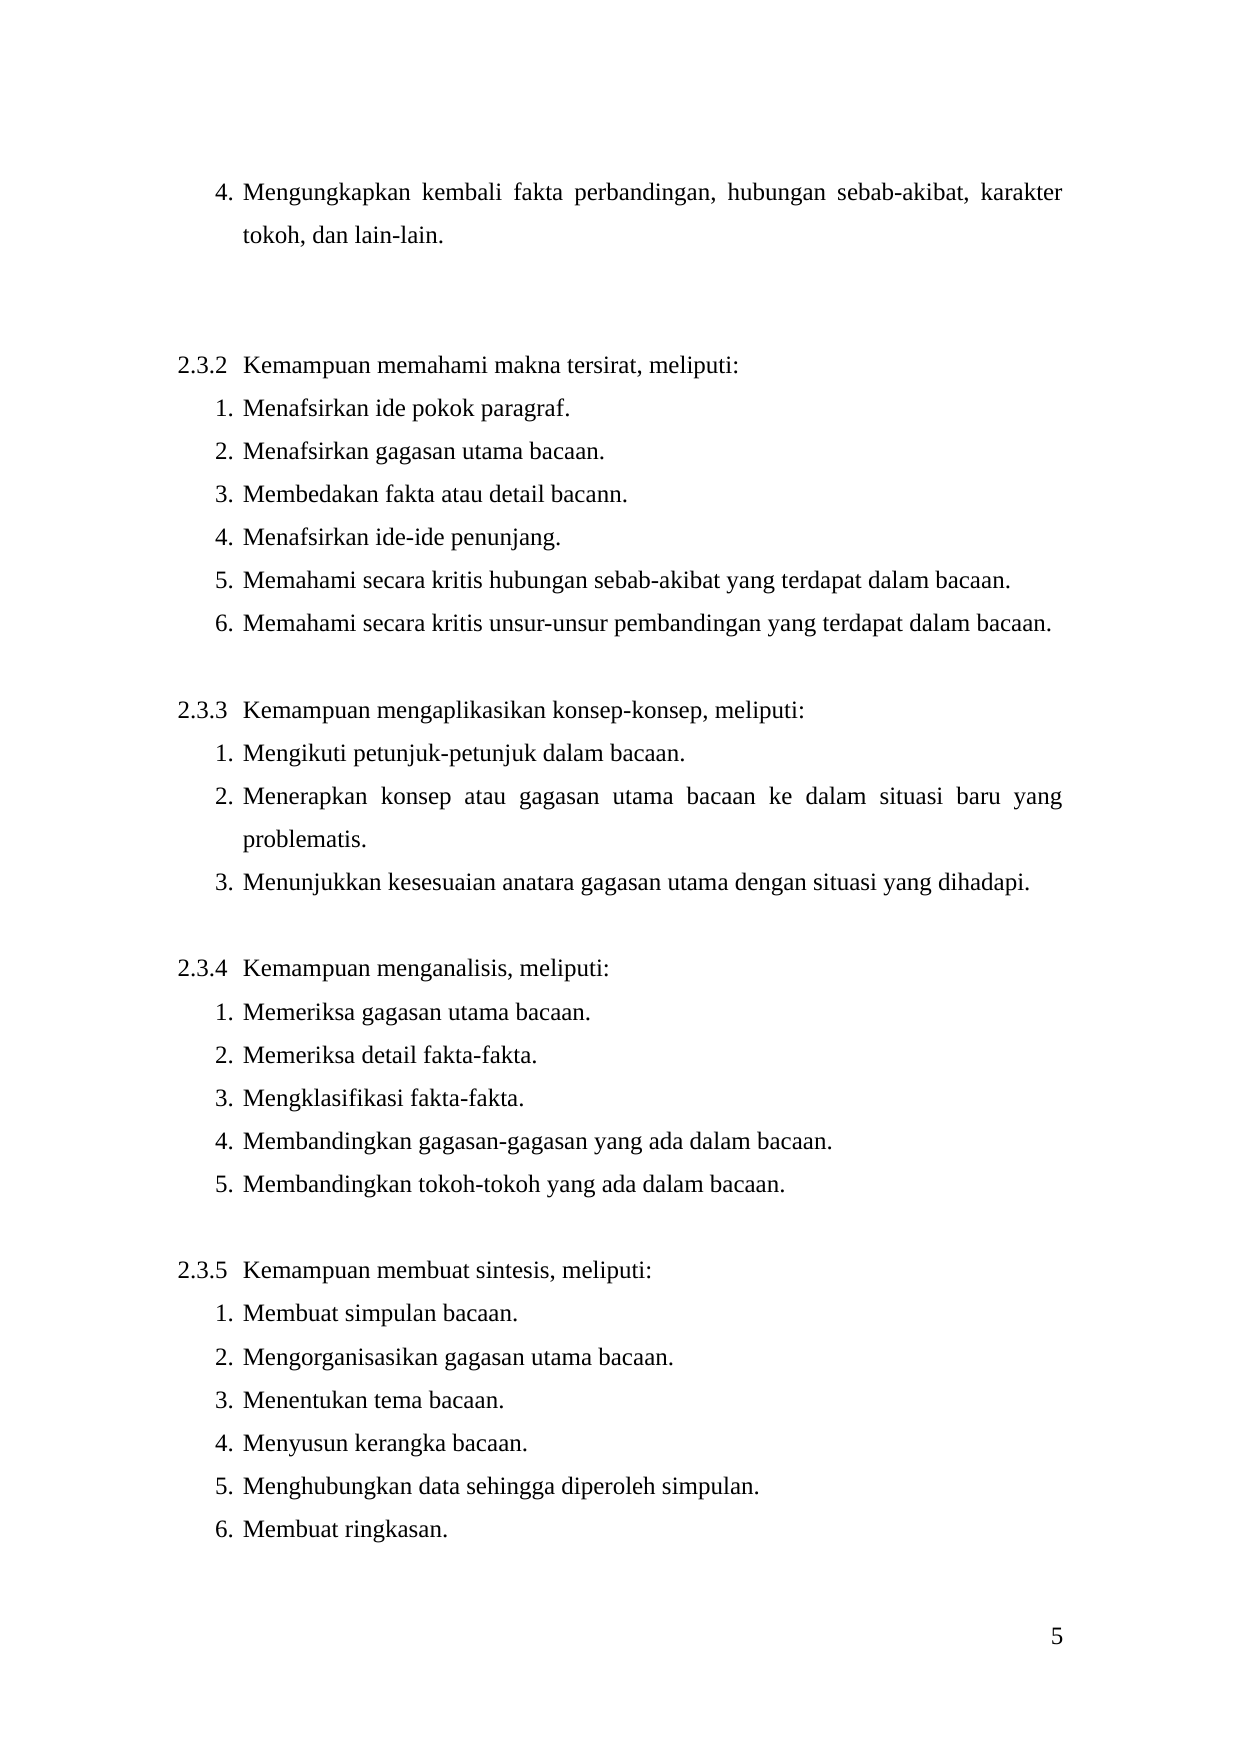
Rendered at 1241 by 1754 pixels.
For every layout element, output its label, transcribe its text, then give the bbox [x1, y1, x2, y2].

list Menafsirkan ide-ide penunjang. [215, 522, 1063, 551]
list Memeriksa gagasan utama bacaan. [215, 997, 1063, 1025]
list Mengungkapkan kembali fakta perbandingan, hubungan sebab-akibat, karakter tokoh, dan lain-lain. [215, 177, 1063, 249]
list Memeriksa detail fakta-fakta. [215, 1040, 1063, 1068]
list Membedakan fakta atau detail bacann. [215, 479, 1063, 508]
list Membandingkan tokoh-tokoh yang ada dalam bacaan. [215, 1169, 1063, 1198]
list Membuat simpulan bacaan. [215, 1298, 1063, 1327]
list Menghubungkan data sehingga diperoleh simpulan. [215, 1471, 1063, 1500]
list Kemampuan memahami makna tersirat, meliputi: [177, 350, 1063, 378]
list Mengikuti petunjuk-petunjuk dalam bacaan. [215, 738, 1063, 767]
list Memahami secara kritis hubungan sebab-akibat yang terdapat dalam bacaan. [215, 565, 1063, 594]
list Menyusun kerangka bacaan. [215, 1428, 1063, 1457]
list Membandingkan gagasan-gagasan yang ada dalam bacaan. [215, 1126, 1063, 1155]
list Kemampuan membuat sintesis, meliputi: [177, 1255, 1063, 1284]
list Mengklasifikasi fakta-fakta. [215, 1083, 1063, 1112]
list Menafsirkan gagasan utama bacaan. [215, 436, 1063, 465]
list Menafsirkan ide pokok paragraf. [215, 393, 1063, 422]
list Menunjukkan kesesuaian anatara gagasan utama dengan situasi yang dihadapi. [215, 867, 1063, 896]
list Kemampuan mengaplikasikan konsep-konsep, meliputi: [177, 695, 1063, 723]
list Menerapkan konsep atau gagasan utama bacaan ke dalam situasi baru yang problematis. [215, 781, 1063, 853]
list Kemampuan menganalisis, meliputi: [177, 953, 1063, 982]
list Memahami secara kritis unsur-unsur pembandingan yang terdapat dalam bacaan. [215, 608, 1063, 637]
list Menentukan tema bacaan. [215, 1385, 1063, 1413]
list Membuat ringkasan. [215, 1514, 1063, 1543]
list Mengorganisasikan gagasan utama bacaan. [215, 1342, 1063, 1370]
